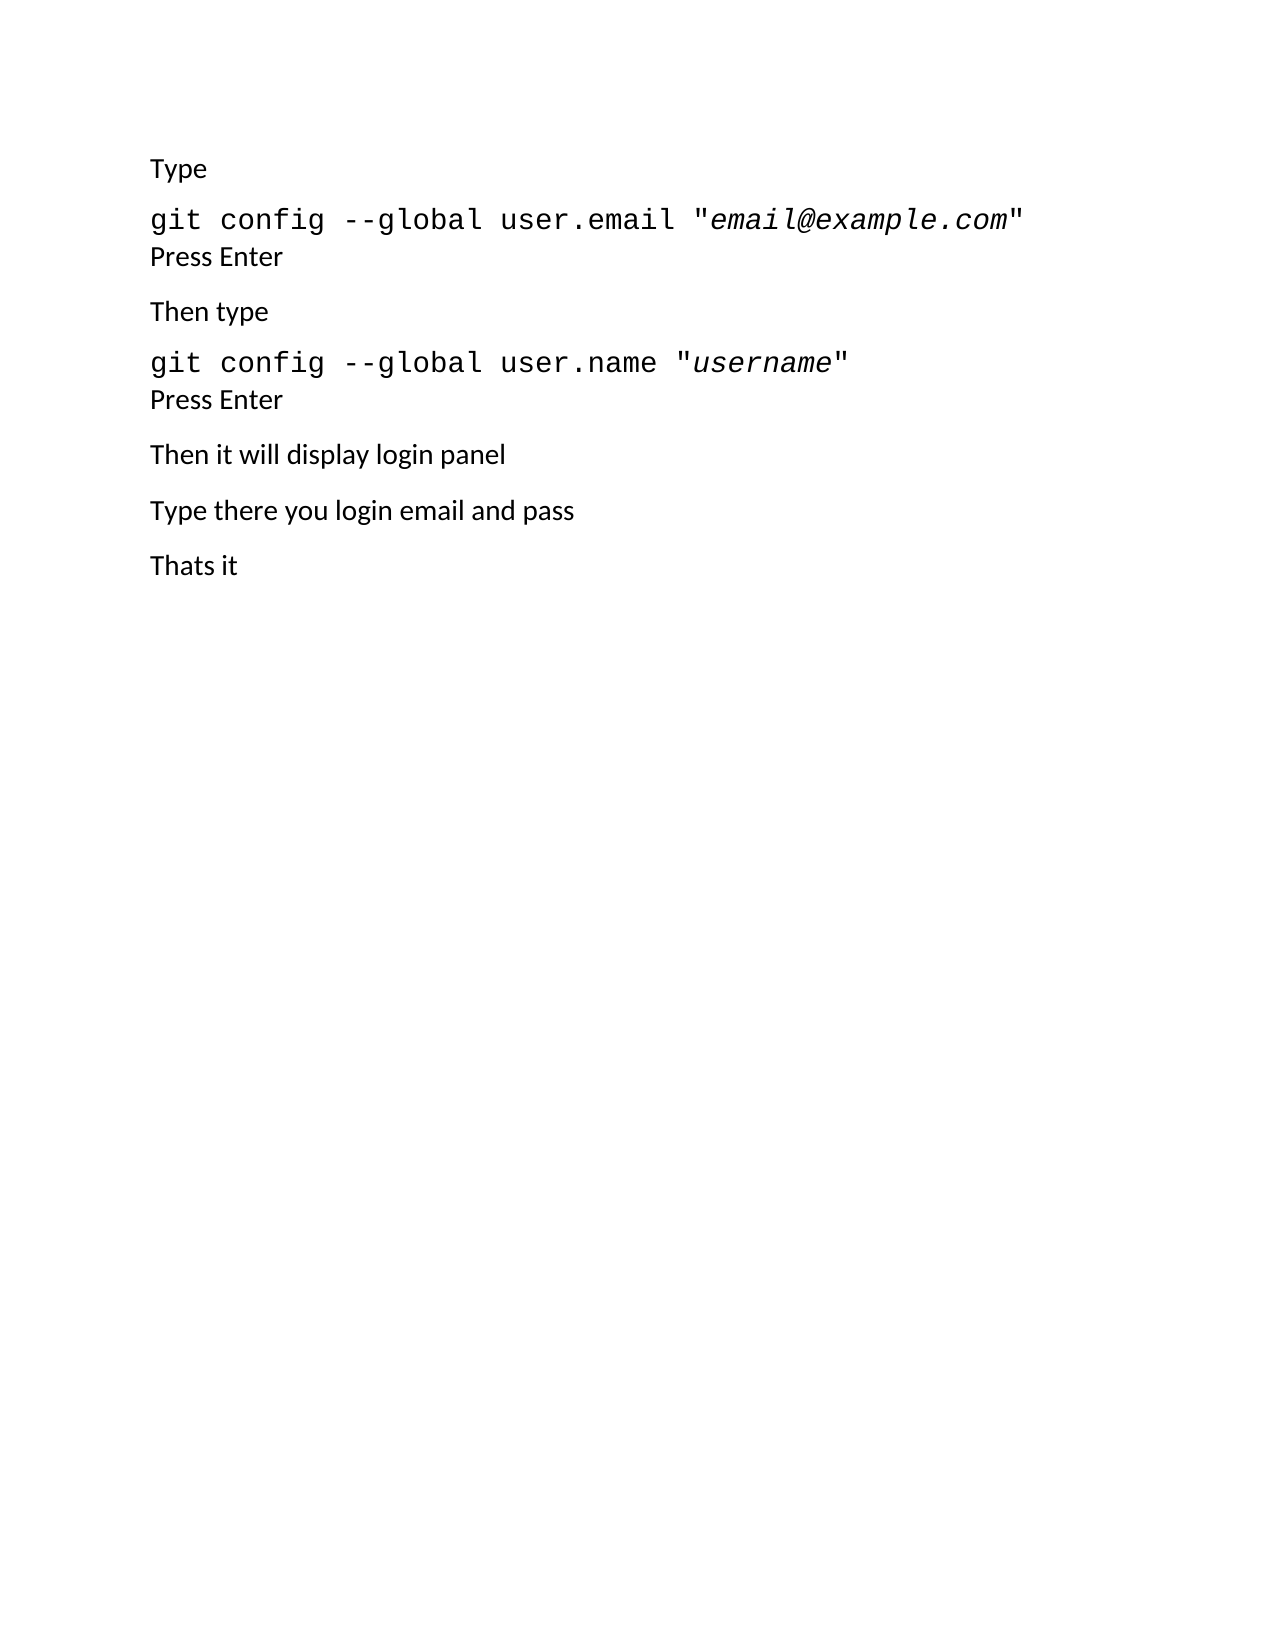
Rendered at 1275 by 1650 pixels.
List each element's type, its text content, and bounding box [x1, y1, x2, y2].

text Then type [150, 293, 1125, 329]
text git config --global user.email "email@example.com" [150, 205, 1125, 238]
text Press Enter [150, 238, 1125, 274]
text Press Enter [150, 381, 1125, 417]
text Type [150, 150, 1125, 186]
text git config --global user.name "username" [150, 348, 1125, 381]
text Thats it [150, 547, 1125, 582]
text Then it will display login panel [150, 436, 1125, 472]
text Type there you login email and pass [150, 492, 1125, 527]
